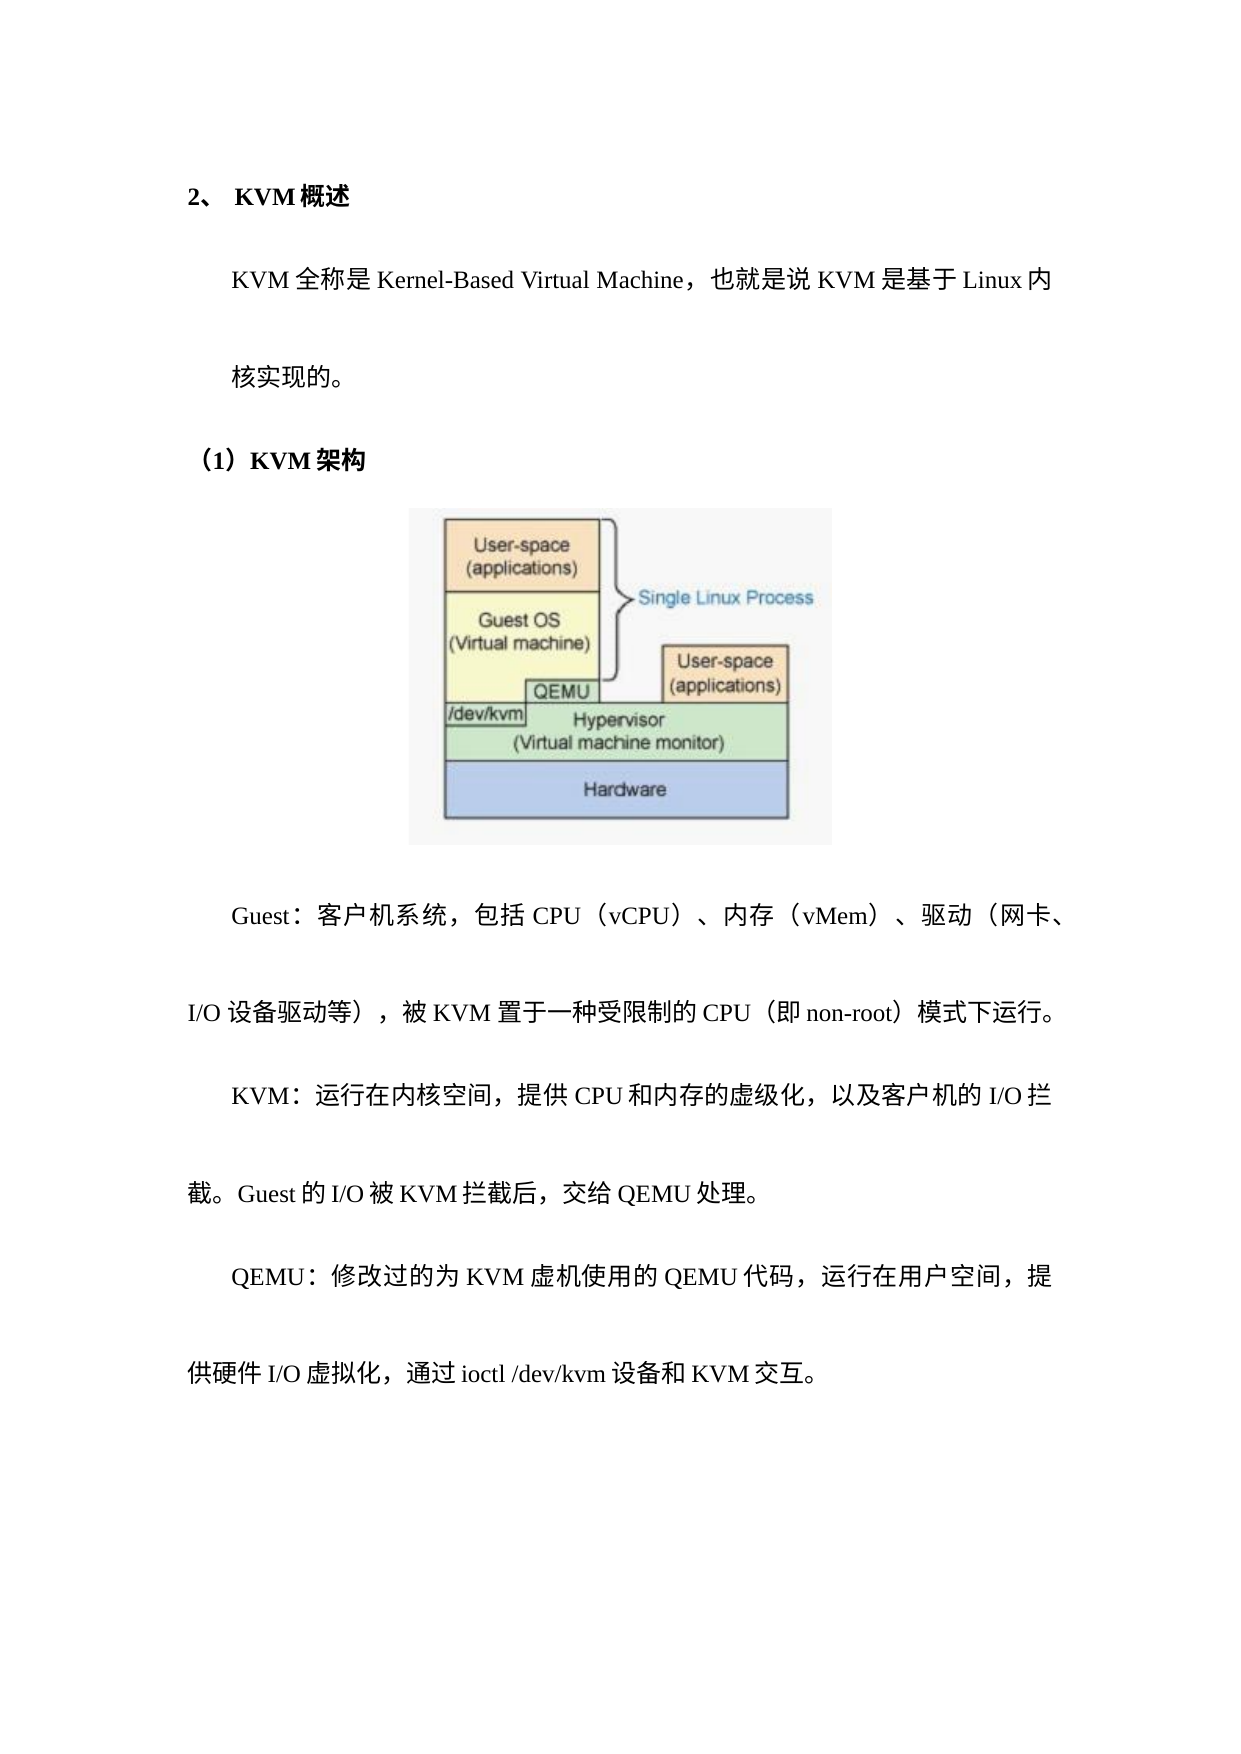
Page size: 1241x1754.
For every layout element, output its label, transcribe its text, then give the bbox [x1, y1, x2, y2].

text QEMU：修改过的为KVM虚机使用的QEMU代码，运行在用户空间，提供硬件I/O虚拟化，通过ioctl /dev/kvm设备和KVM交互。 [187, 1242, 1053, 1404]
text KVM：运行在内核空间，提供CPU和内存的虚级化，以及客户机的I/O拦截。Guest的I/O被KVM拦截后，交给QEMU处理。 [187, 1061, 1053, 1224]
text KVM全称是Kernel-Based Virtual Machine，也就是说KVM是基于Linux内核实现的。 [231, 245, 1053, 408]
picture [408, 508, 832, 845]
subtitle KVM概述 [187, 162, 1053, 227]
subtitle （1）KVM架构 [187, 426, 1053, 491]
text Guest：客户机系统，包括CPU（vCPU）、内存（vMem）、驱动（网卡、I/O 设备驱动等），被 KVM 置于一种受限制的CPU（即non-root）模式下运行。 [187, 881, 1053, 1043]
